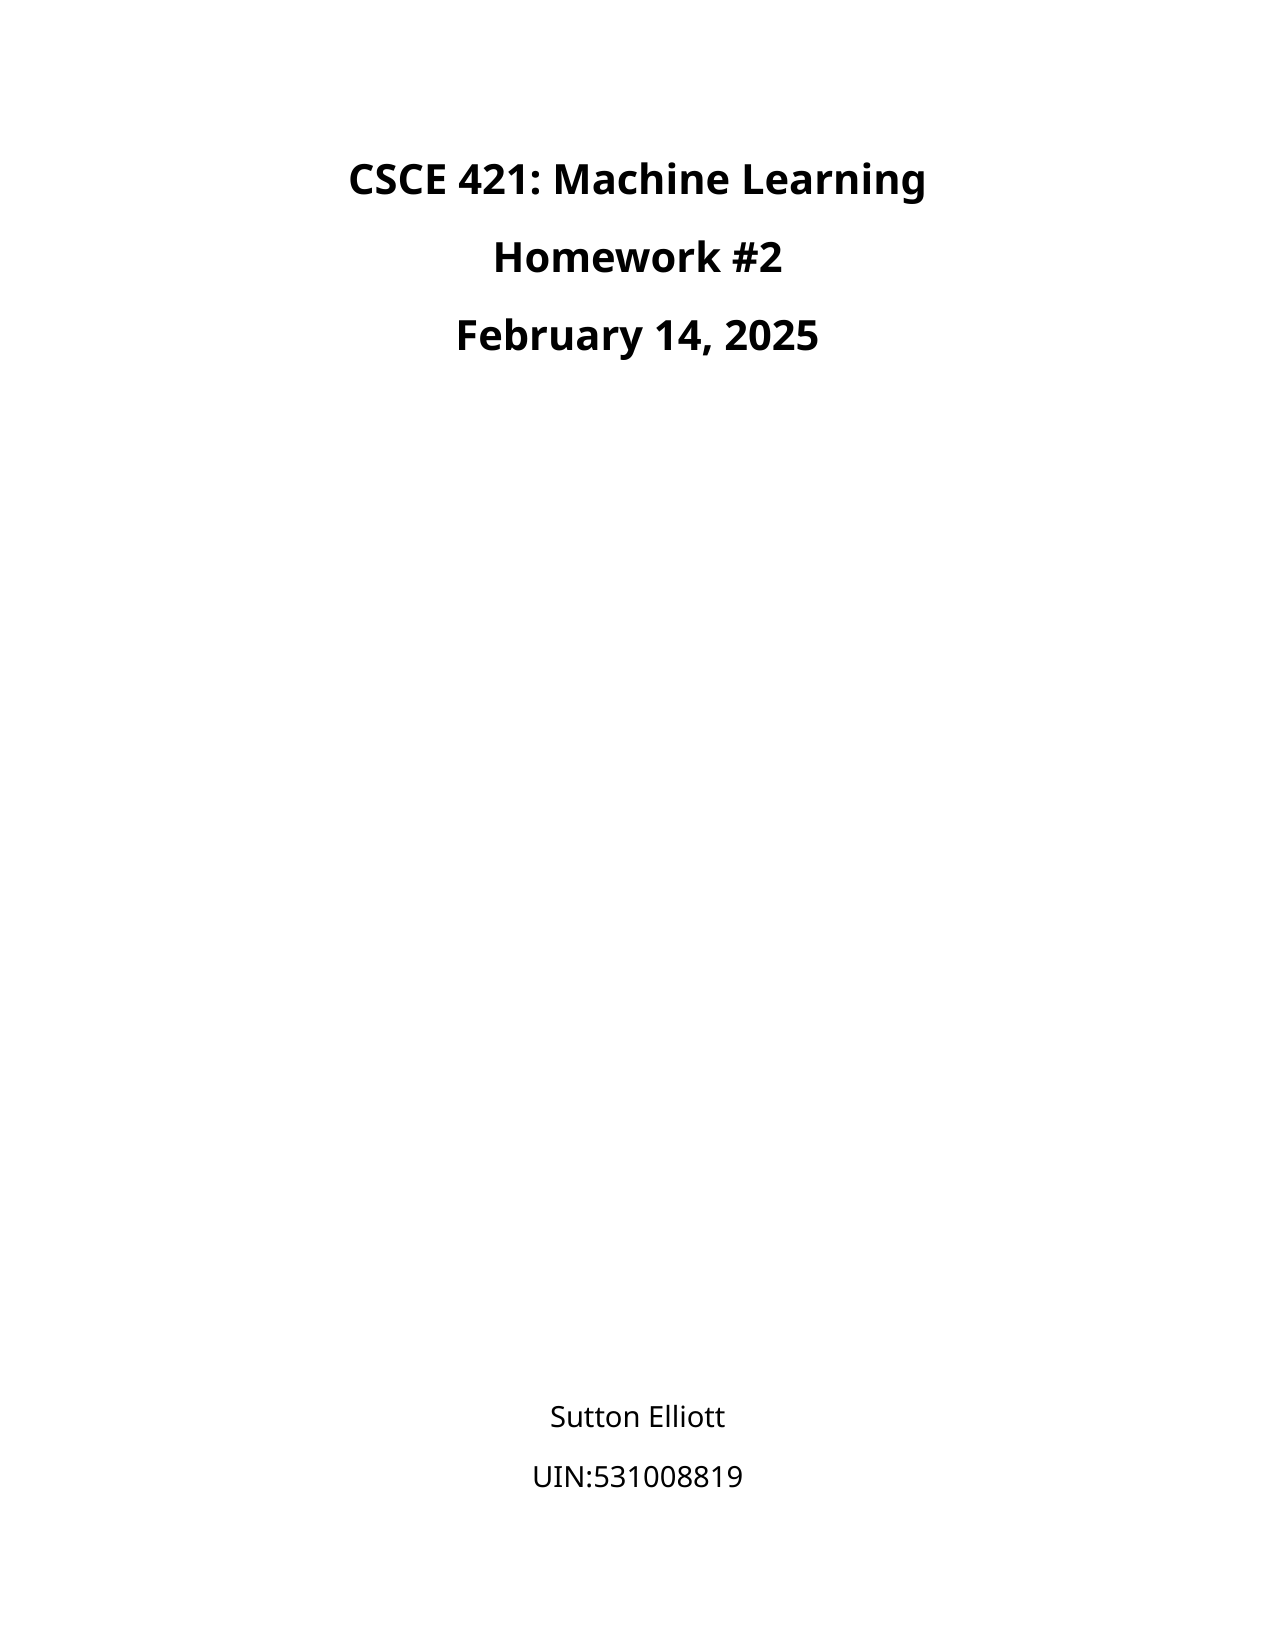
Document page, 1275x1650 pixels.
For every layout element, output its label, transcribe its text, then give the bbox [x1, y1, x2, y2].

text Sutton Elliott [150, 1397, 1125, 1436]
text CSCE 421: Machine Learning [150, 150, 1125, 207]
text UIN:531008819 [150, 1456, 1125, 1496]
text February 14, 2025 [150, 306, 1125, 363]
text Homework #2 [150, 228, 1125, 285]
